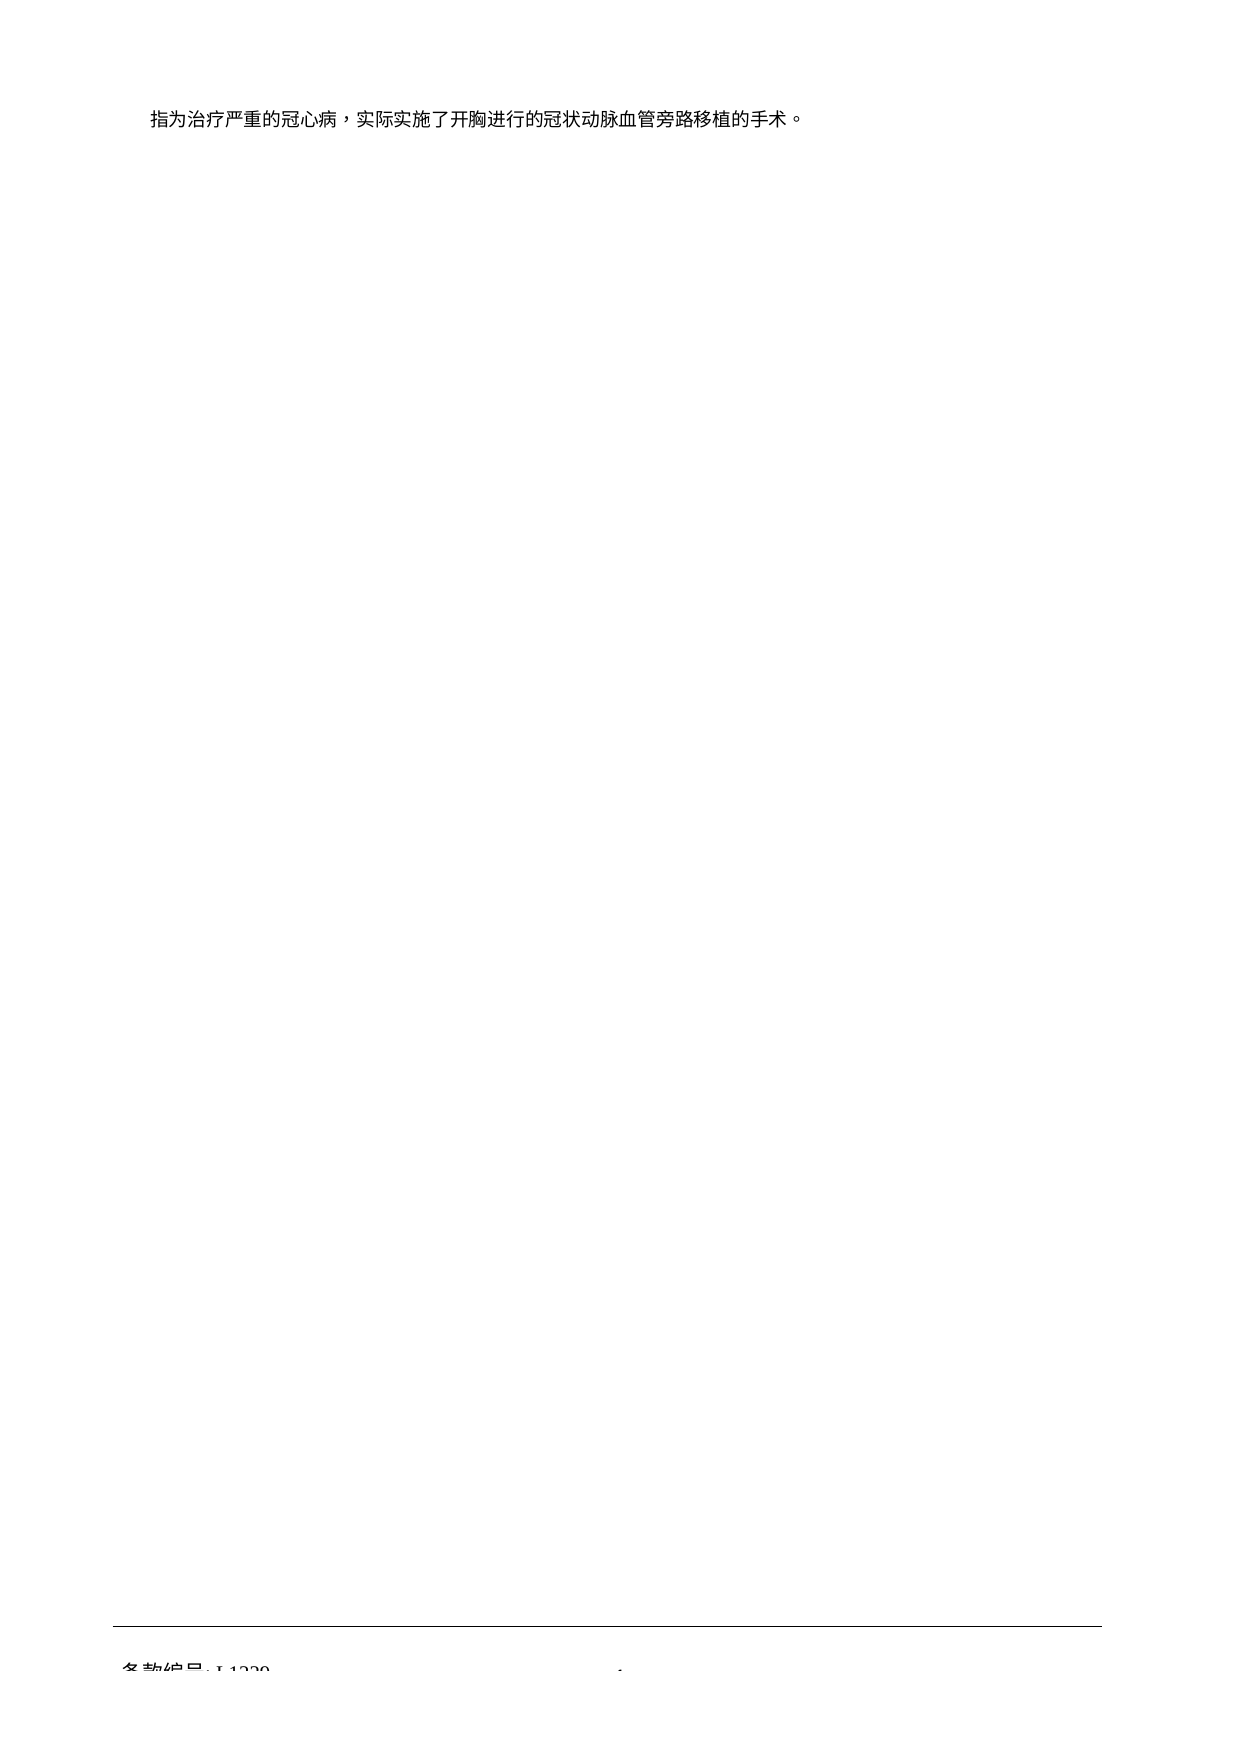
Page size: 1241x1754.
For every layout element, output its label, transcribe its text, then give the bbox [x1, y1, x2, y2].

text 指为治疗严重的冠心病，实际实施了开胸进行的冠状动脉血管旁路移植的手术。 [150, 106, 1140, 132]
